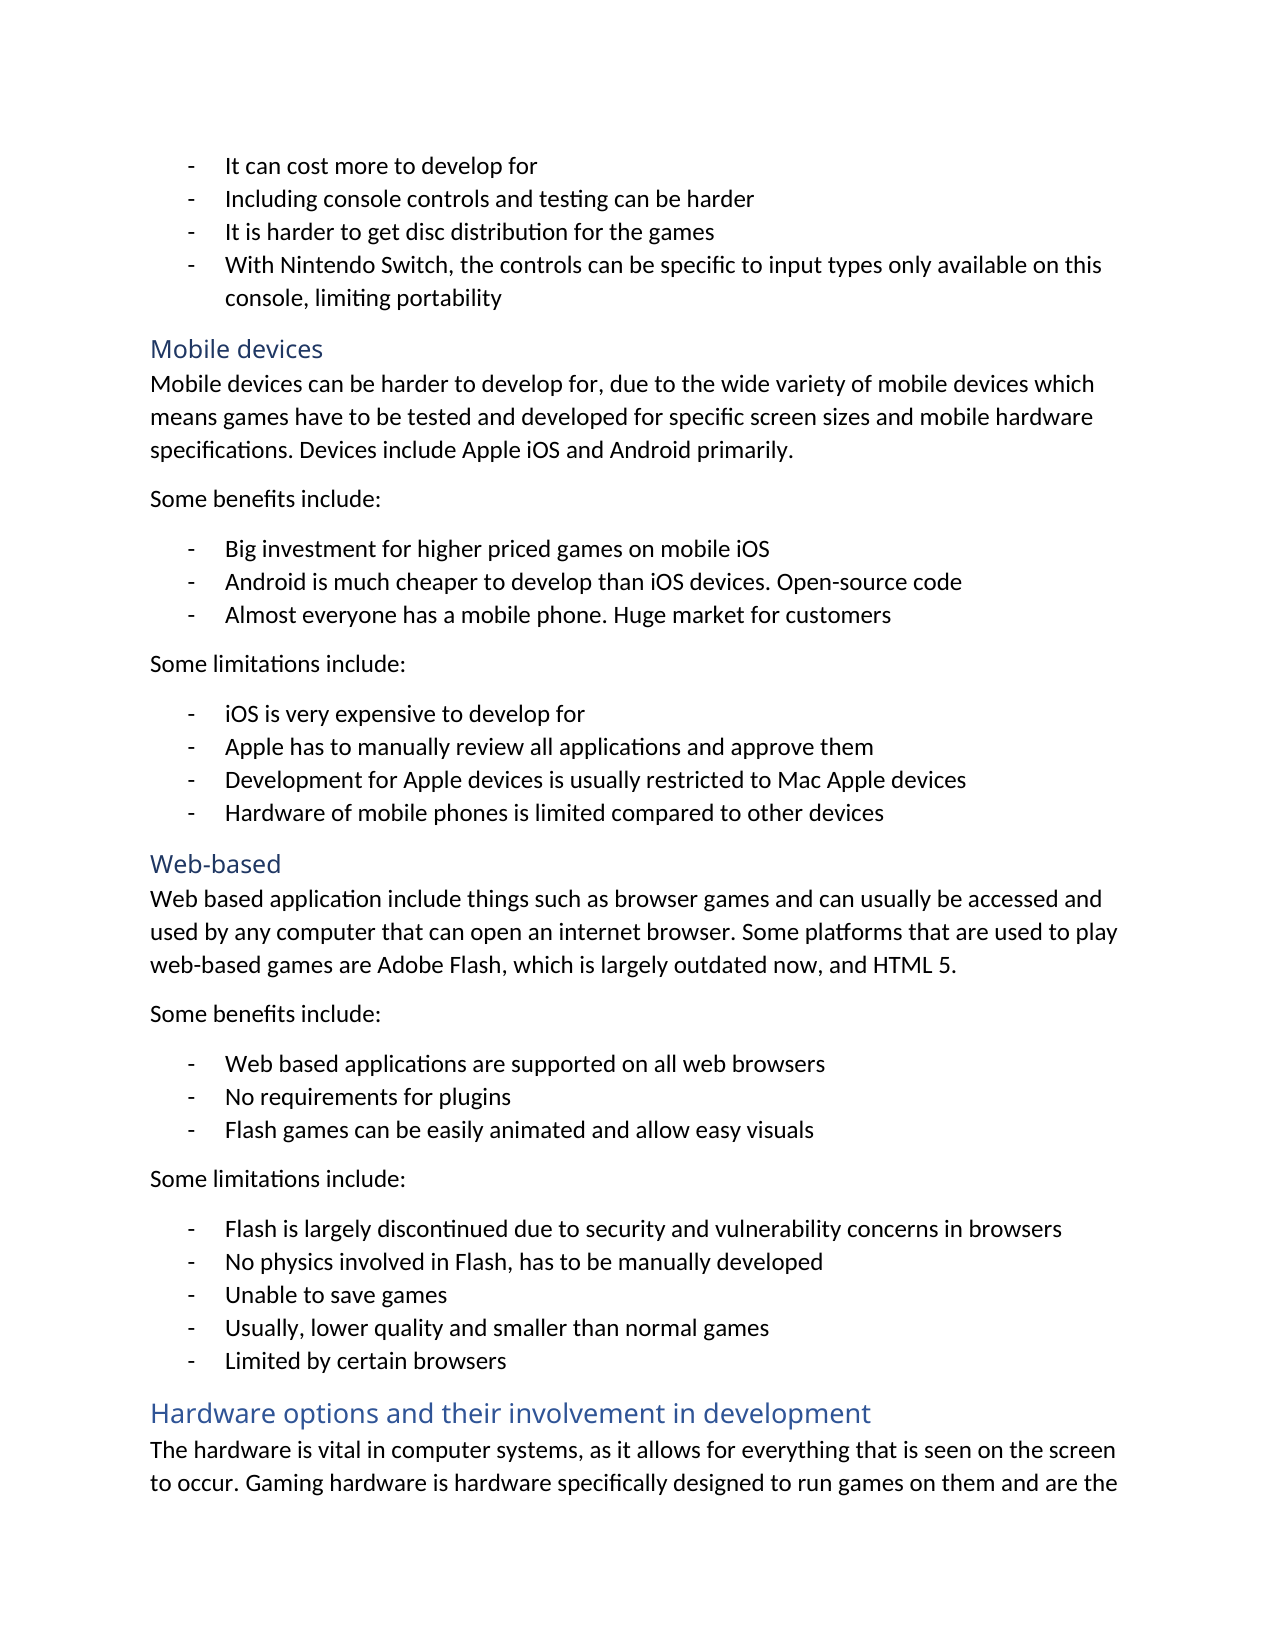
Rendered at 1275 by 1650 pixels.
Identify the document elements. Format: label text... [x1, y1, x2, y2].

text Web based application include things such as browser games and can usually be accessed and used by any computer that can open an internet browser. Some platforms that are used to play web-based games are Adobe Flash, which is largely outdated now, and HTML 5. [150, 883, 1125, 979]
list Development for Apple devices is usually restricted to Mac Apple devices [187, 764, 1125, 794]
list Limited by certain browsers [187, 1345, 1125, 1375]
list With Nintendo Switch, the controls can be specific to input types only available on this console, limiting portability [187, 249, 1125, 312]
list Apple has to manually review all applications and approve them [187, 731, 1125, 761]
list Flash games can be easily animated and allow easy visuals [187, 1114, 1125, 1144]
list Flash is largely discontinued due to security and vulnerability concerns in browsers [187, 1213, 1125, 1244]
list It can cost more to develop for [187, 150, 1125, 181]
text Some limitations include: [150, 648, 1125, 679]
text Some benefits include: [150, 483, 1125, 514]
list No physics involved in Flash, has to be manually developed [187, 1246, 1125, 1277]
list iOS is very expensive to develop for [187, 698, 1125, 728]
list Hardware of mobile phones is limited compared to other devices [187, 797, 1125, 827]
list Big investment for higher priced games on mobile iOS [187, 533, 1125, 563]
text Some limitations include: [150, 1163, 1125, 1194]
list Web based applications are supported on all web browsers [187, 1048, 1125, 1079]
subtitle Web-based [150, 846, 1125, 880]
subtitle Hardware options and their involvement in development [150, 1394, 1125, 1431]
list Android is much cheaper to develop than iOS devices. Open-source code [187, 566, 1125, 596]
list Including console controls and testing can be harder [187, 183, 1125, 213]
list Almost everyone has a mobile phone. Huge market for customers [187, 599, 1125, 629]
list No requirements for plugins [187, 1081, 1125, 1112]
list Usually, lower quality and smaller than normal games [187, 1312, 1125, 1342]
list Unable to save games [187, 1279, 1125, 1309]
subtitle Mobile devices [150, 331, 1125, 365]
text Some benefits include: [150, 998, 1125, 1029]
list It is harder to get disc distribution for the games [187, 216, 1125, 246]
text Mobile devices can be harder to develop for, due to the wide variety of mobile devices which means games have to be tested and developed for specific screen sizes and mobile hardware specifications. Devices include Apple iOS and Android primarily. [150, 368, 1125, 464]
